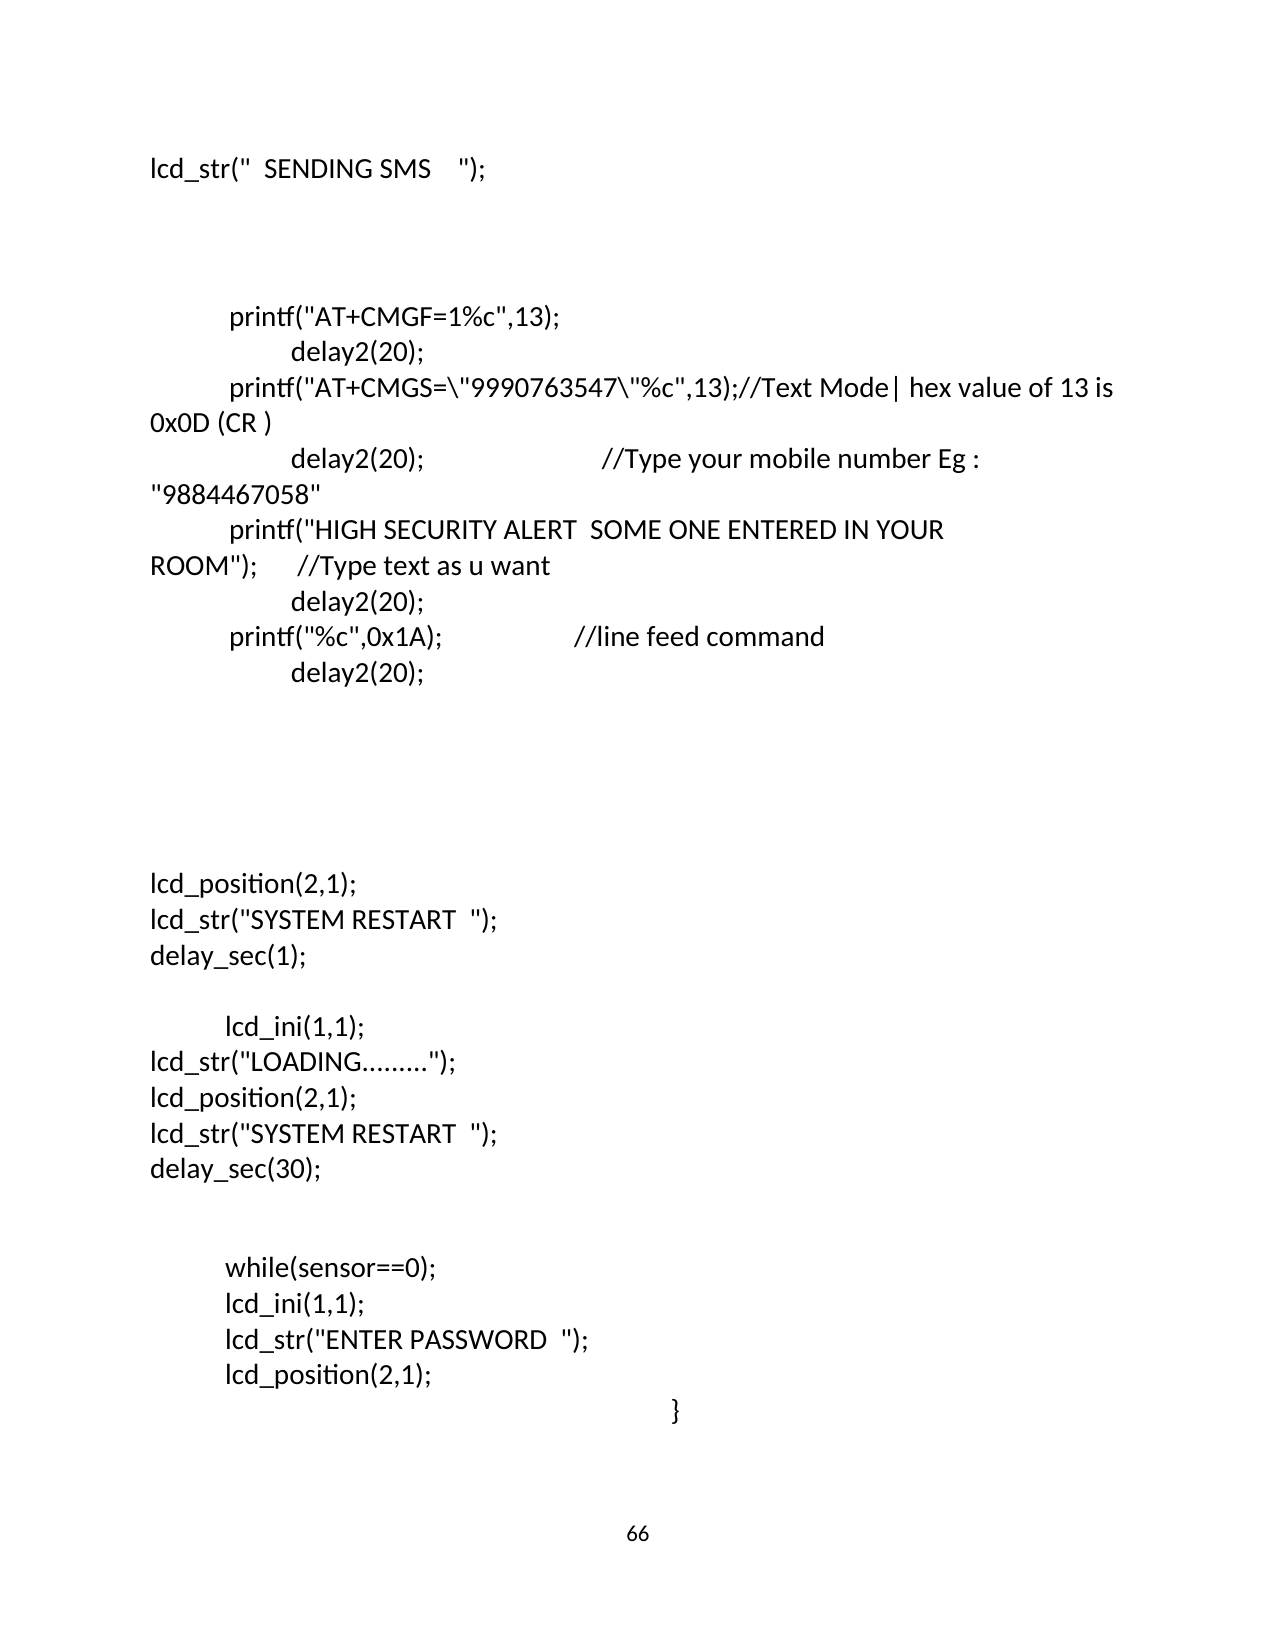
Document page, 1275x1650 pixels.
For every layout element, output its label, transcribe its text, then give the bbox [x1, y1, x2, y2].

text printf("%c",0x1A); //line feed command [150, 618, 1125, 654]
text lcd_position(2,1); [150, 865, 1125, 901]
text lcd_str("LOADING........."); [150, 1043, 1125, 1079]
text delay2(20); [150, 583, 1125, 618]
text lcd_str("SYSTEM RESTART "); [150, 901, 1125, 937]
text delay_sec(30); [150, 1150, 1125, 1186]
text printf("HIGH SECURITY ALERT SOME ONE ENTERED IN YOUR ROOM"); //Type text as u want [150, 511, 1125, 583]
text delay2(20); [150, 333, 1125, 369]
text delay2(20); //Type your mobile number Eg : "9884467058" [150, 440, 1125, 511]
text printf("AT+CMGF=1%c",13); [150, 298, 1125, 333]
text } [150, 1392, 1125, 1428]
text lcd_ini(1,1); [150, 1285, 1125, 1321]
text lcd_str("ENTER PASSWORD "); [150, 1321, 1125, 1356]
text lcd_str(" SENDING SMS "); [150, 150, 1125, 186]
text delay_sec(1); [150, 937, 1125, 972]
text delay2(20); [150, 654, 1125, 689]
text lcd_str("SYSTEM RESTART "); [150, 1115, 1125, 1150]
text printf("AT+CMGS=\"9990763547\"%c",13);//Text Mode| hex value of 13 is 0x0D (CR ) [150, 369, 1125, 440]
text lcd_position(2,1); [150, 1356, 1125, 1392]
text lcd_ini(1,1); [150, 1008, 1125, 1043]
text lcd_position(2,1); [150, 1079, 1125, 1115]
text while(sensor==0); [150, 1249, 1125, 1285]
